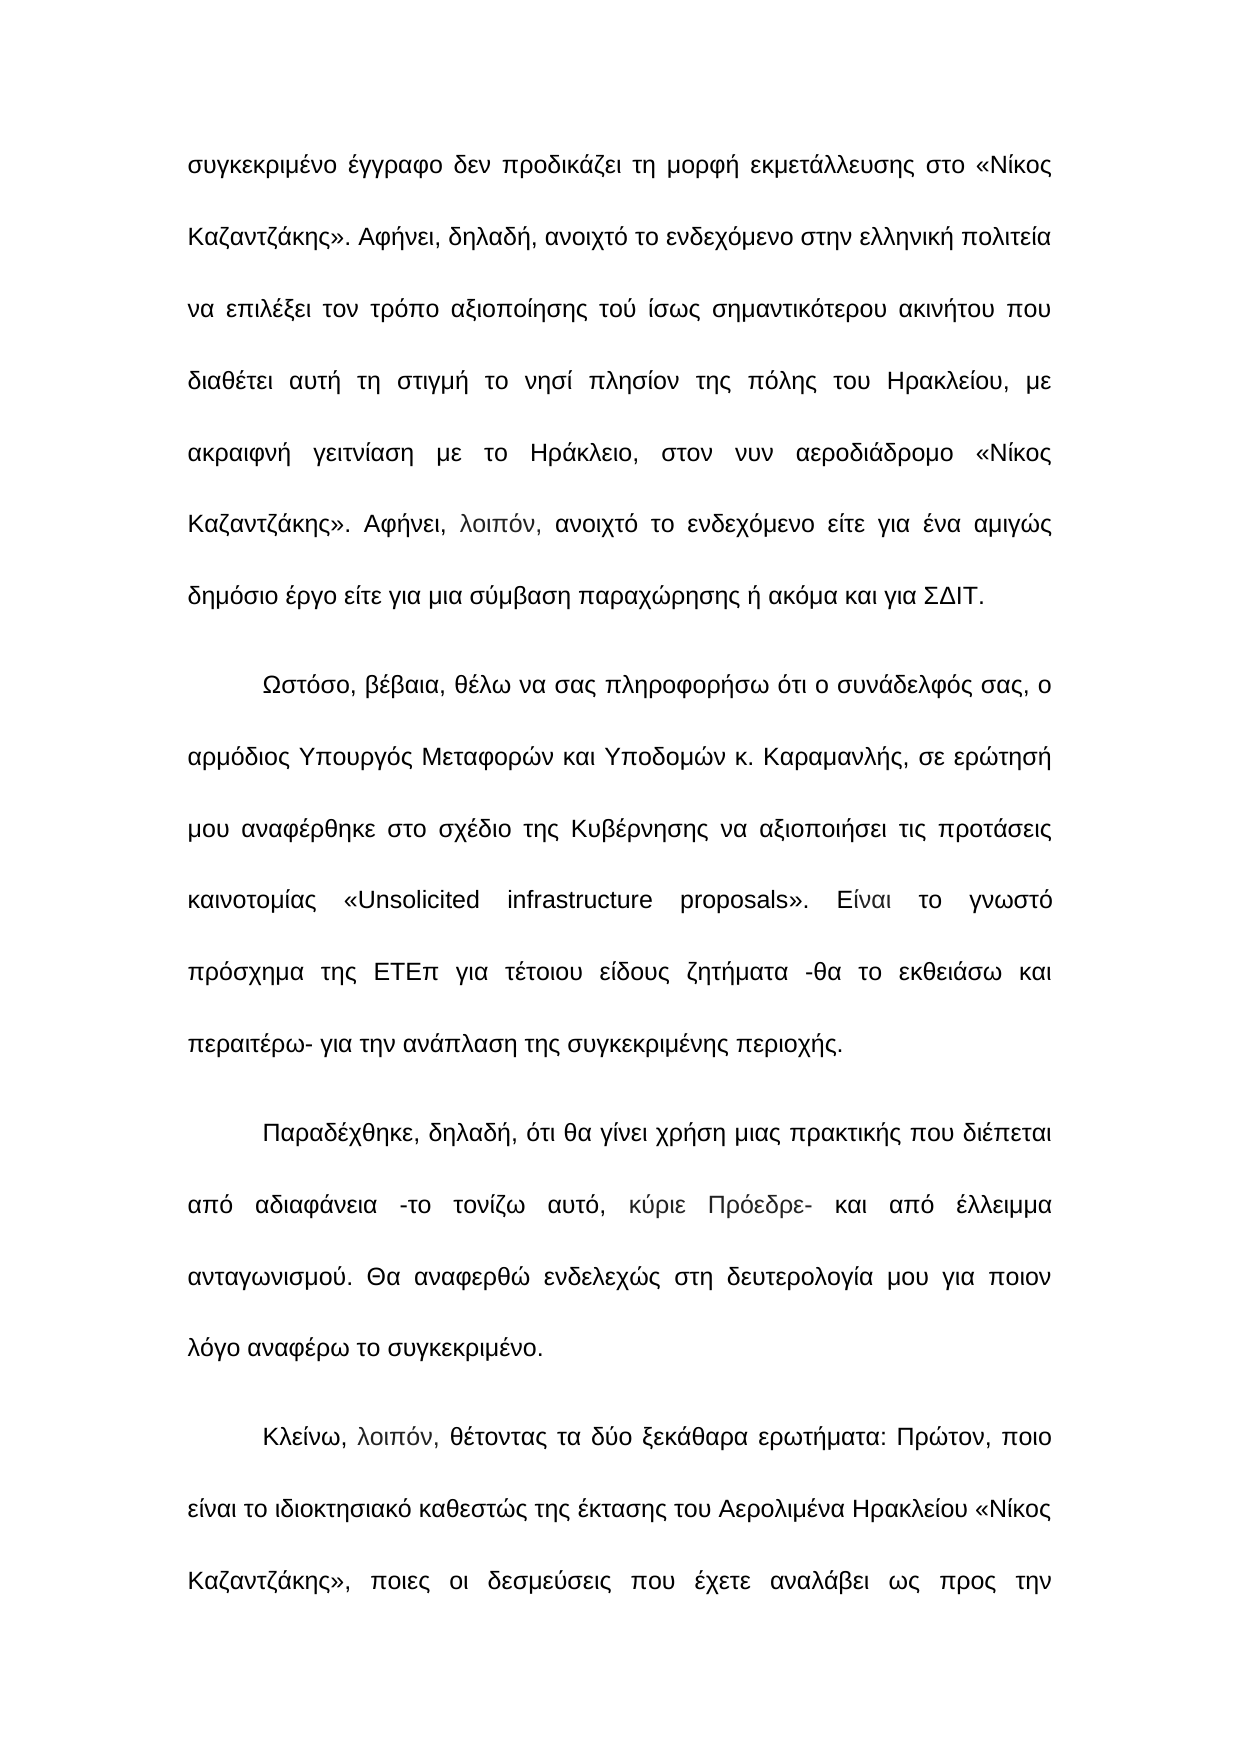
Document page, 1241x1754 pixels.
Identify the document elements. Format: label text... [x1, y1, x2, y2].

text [187, 1422, 1053, 1594]
text Παραδέχθηκε, δηλαδή, ότι θα γίνει χρήση μιας πρακτικής που διέπεται από αδιαφάνεια -το τονίζω αυτό, κύριε Πρόεδρε- και από έλλειμμα ανταγωνισμού. Θα αναφερθώ ενδελεχώς στη δευτερολογία μου για ποιον λόγο αναφέρω το συγκεκριμένο. [187, 1118, 1053, 1362]
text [187, 150, 1053, 610]
text Ωστόσο, βέβαια, θέλω να σας πληροφορήσω ότι ο συνάδελφός σας, ο αρμόδιος Υπουργός Μεταφορών και Υποδομών κ. Καραμανλής, σε ερώτησή μου αναφέρθηκε στο σχέδιο της Κυβέρνησης να αξιοποιήσει τις προτάσεις καινοτομίας «Unsolicited infrastructure proposals». Είναι το γνωστό πρόσχημα της ΕΤΕπ για τέτοιου είδους ζητήματα -θα το εκθειάσω και περαιτέρω- για την ανάπλαση της συγκεκριμένης περιοχής. [187, 670, 1053, 1058]
